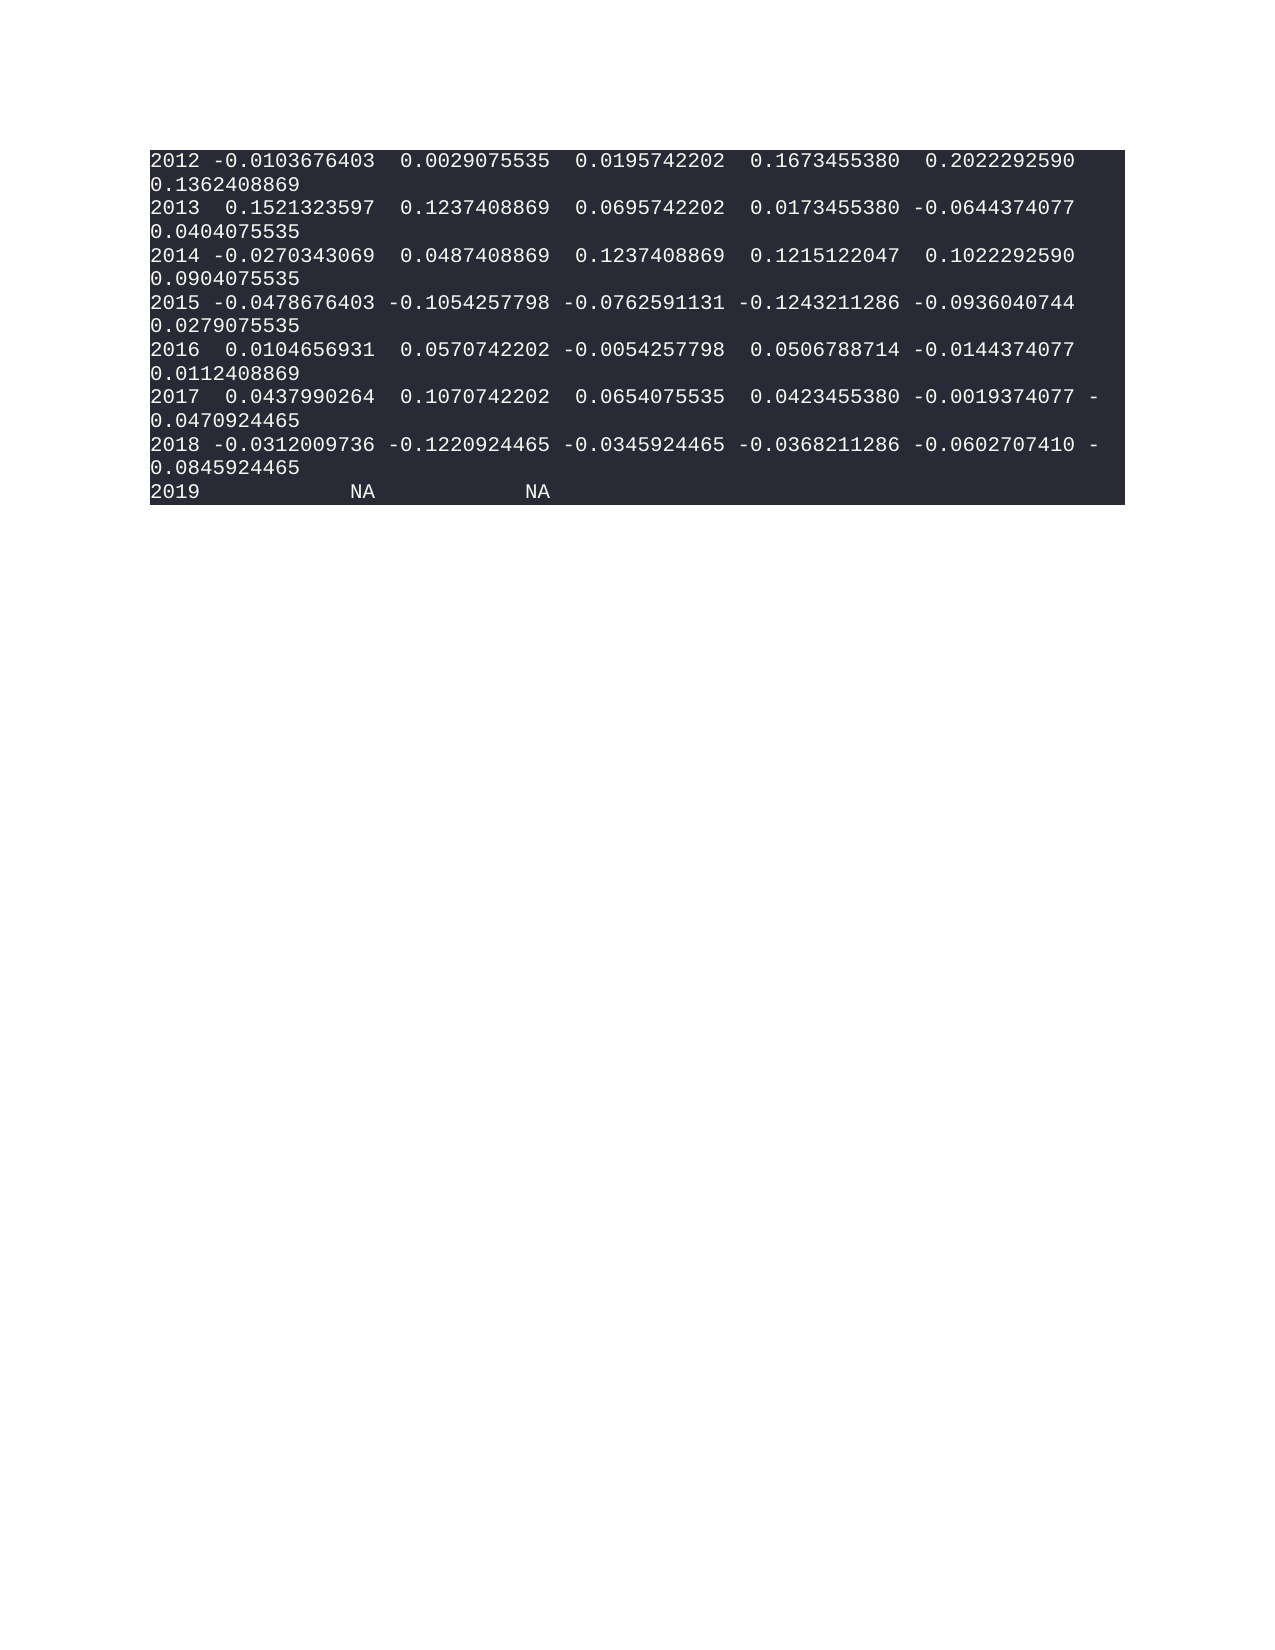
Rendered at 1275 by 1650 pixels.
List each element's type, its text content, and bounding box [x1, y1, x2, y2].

text 2014 -0.0270343069 0.0487408869 0.1237408869 0.1215122047 0.1022292590 0.0904075535 [150, 244, 1125, 292]
text 2013 0.1521323597 0.1237408869 0.0695742202 0.0173455380 -0.0644374077 0.0404075535 [150, 197, 1125, 244]
text 2016 0.0104656931 0.0570742202 -0.0054257798 0.0506788714 -0.0144374077 0.0112408869 [150, 339, 1125, 386]
text 2017 0.0437990264 0.1070742202 0.0654075535 0.0423455380 -0.0019374077 -0.0470924465 [150, 386, 1125, 434]
text 2015 -0.0478676403 -0.1054257798 -0.0762591131 -0.1243211286 -0.0936040744 0.0279075535 [150, 292, 1125, 339]
text 2019 NA NA [150, 481, 1125, 505]
text 2018 -0.0312009736 -0.1220924465 -0.0345924465 -0.0368211286 -0.0602707410 -0.0845924465 [150, 434, 1125, 481]
text 2012 -0.0103676403 0.0029075535 0.0195742202 0.1673455380 0.2022292590 0.1362408869 [150, 150, 1125, 197]
